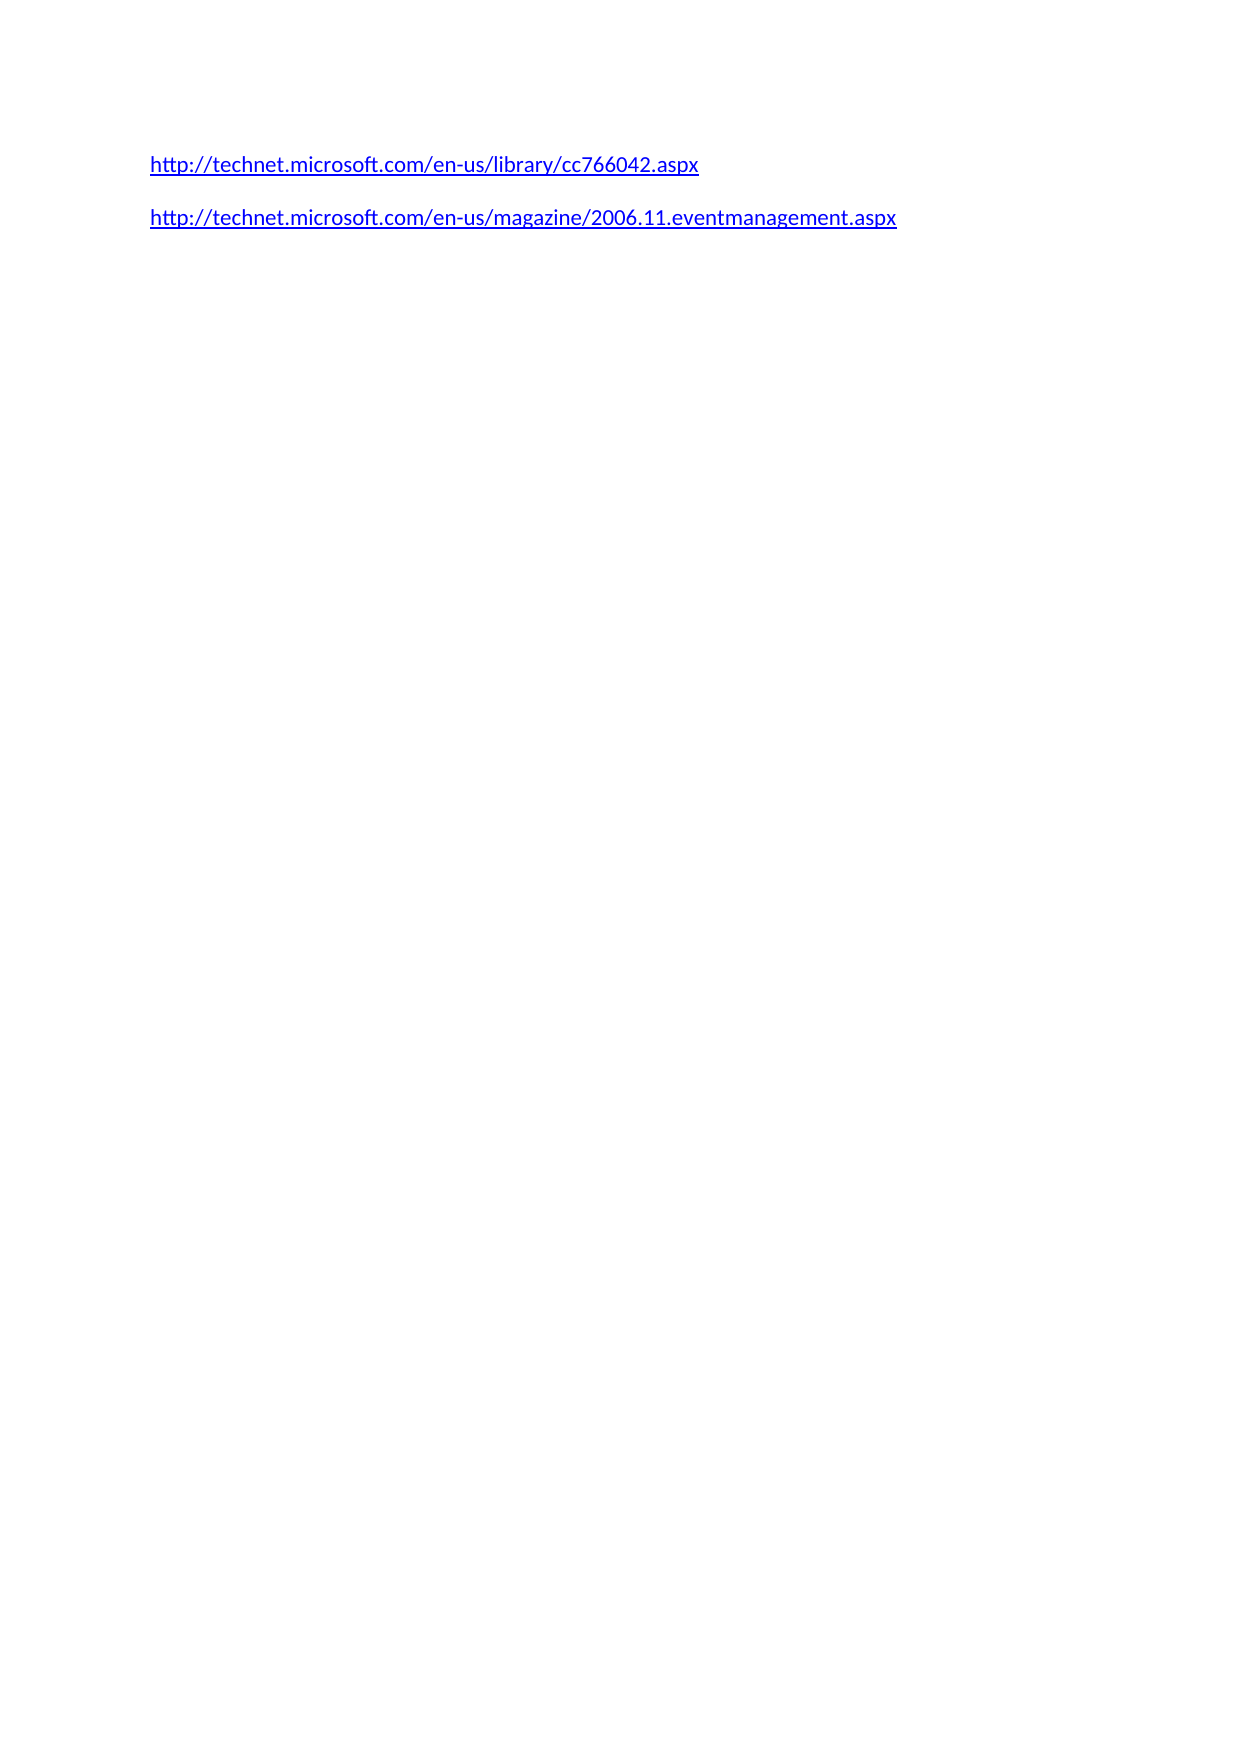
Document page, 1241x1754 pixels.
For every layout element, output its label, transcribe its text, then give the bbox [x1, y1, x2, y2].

text http://technet.microsoft.com/en-us/library/cc766042.aspx [150, 150, 1090, 178]
text http://technet.microsoft.com/en-us/magazine/2006.11.eventmanagement.aspx [150, 203, 1090, 231]
